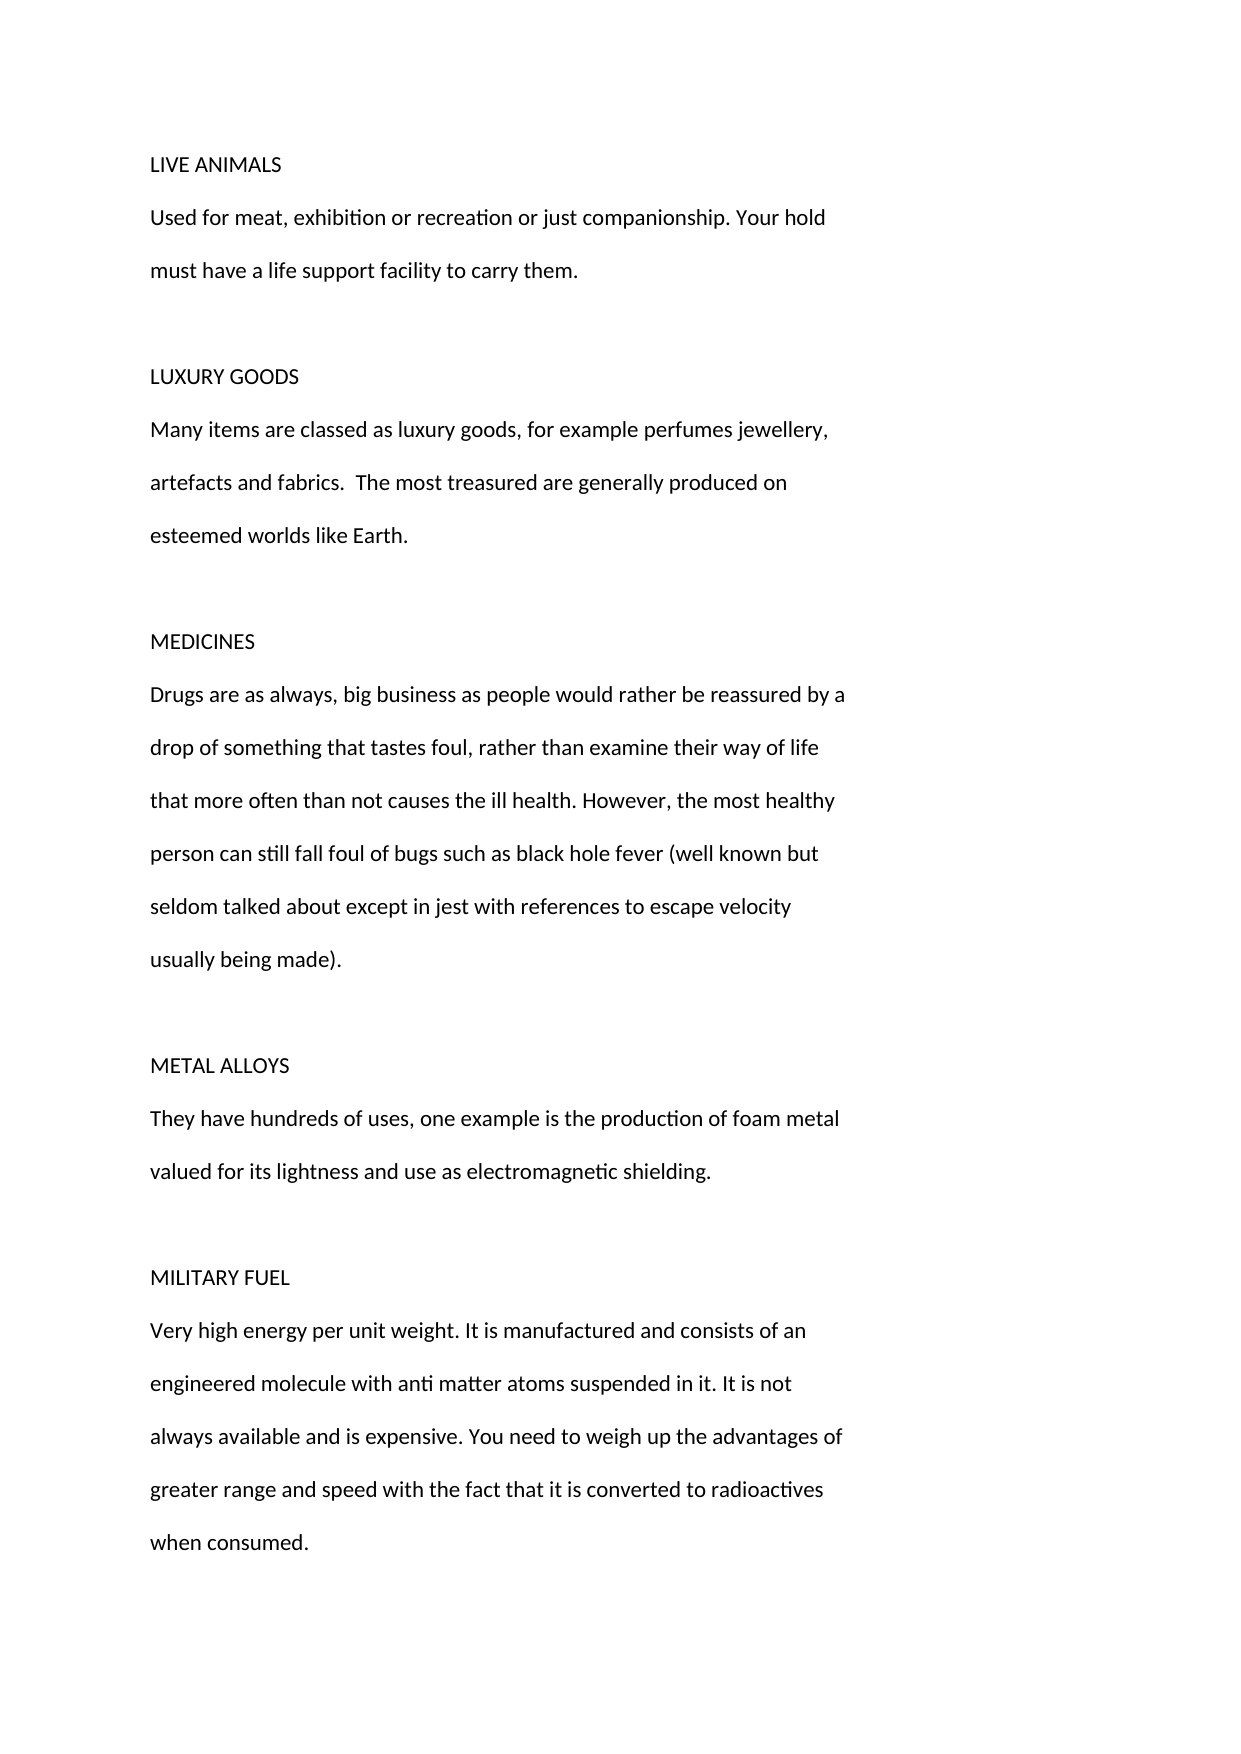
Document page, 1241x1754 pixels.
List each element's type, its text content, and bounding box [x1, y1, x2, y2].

text Many items are classed as luxury goods, for example perfumes jewellery, [150, 415, 1090, 443]
text MILITARY FUEL [150, 1263, 1090, 1291]
text when consumed. [150, 1528, 1090, 1557]
text usually being made). [150, 945, 1090, 973]
text that more often than not causes the ill health. However, the most healthy [150, 786, 1090, 814]
text MEDICINES [150, 627, 1090, 655]
text always available and is expensive. You need to weigh up the advantages of [150, 1422, 1090, 1451]
text Very high energy per unit weight. It is manufactured and consists of an [150, 1316, 1090, 1344]
text esteemed worlds like Earth. [150, 521, 1090, 549]
text person can still fall foul of bugs such as black hole fever (well known but [150, 839, 1090, 867]
text must have a life support facility to carry them. [150, 256, 1090, 284]
text seldom talked about except in jest with references to escape velocity [150, 892, 1090, 920]
text METAL ALLOYS [150, 1051, 1090, 1079]
text LIVE ANIMALS [150, 150, 1090, 178]
text drop of something that tastes foul, rather than examine their way of life [150, 733, 1090, 761]
text LUXURY GOODS [150, 362, 1090, 390]
text greater range and speed with the fact that it is converted to radioactives [150, 1476, 1090, 1503]
text Drugs are as always, big business as people would rather be reassured by a [150, 680, 1090, 708]
text artefacts and fabrics. The most treasured are generally produced on [150, 468, 1090, 496]
text valued for its lightness and use as electromagnetic shielding. [150, 1157, 1090, 1185]
text Used for meat, exhibition or recreation or just companionship. Your hold [150, 203, 1090, 231]
text They have hundreds of uses, one example is the production of foam metal [150, 1104, 1090, 1132]
text engineered molecule with anti matter atoms suspended in it. It is not [150, 1369, 1090, 1397]
